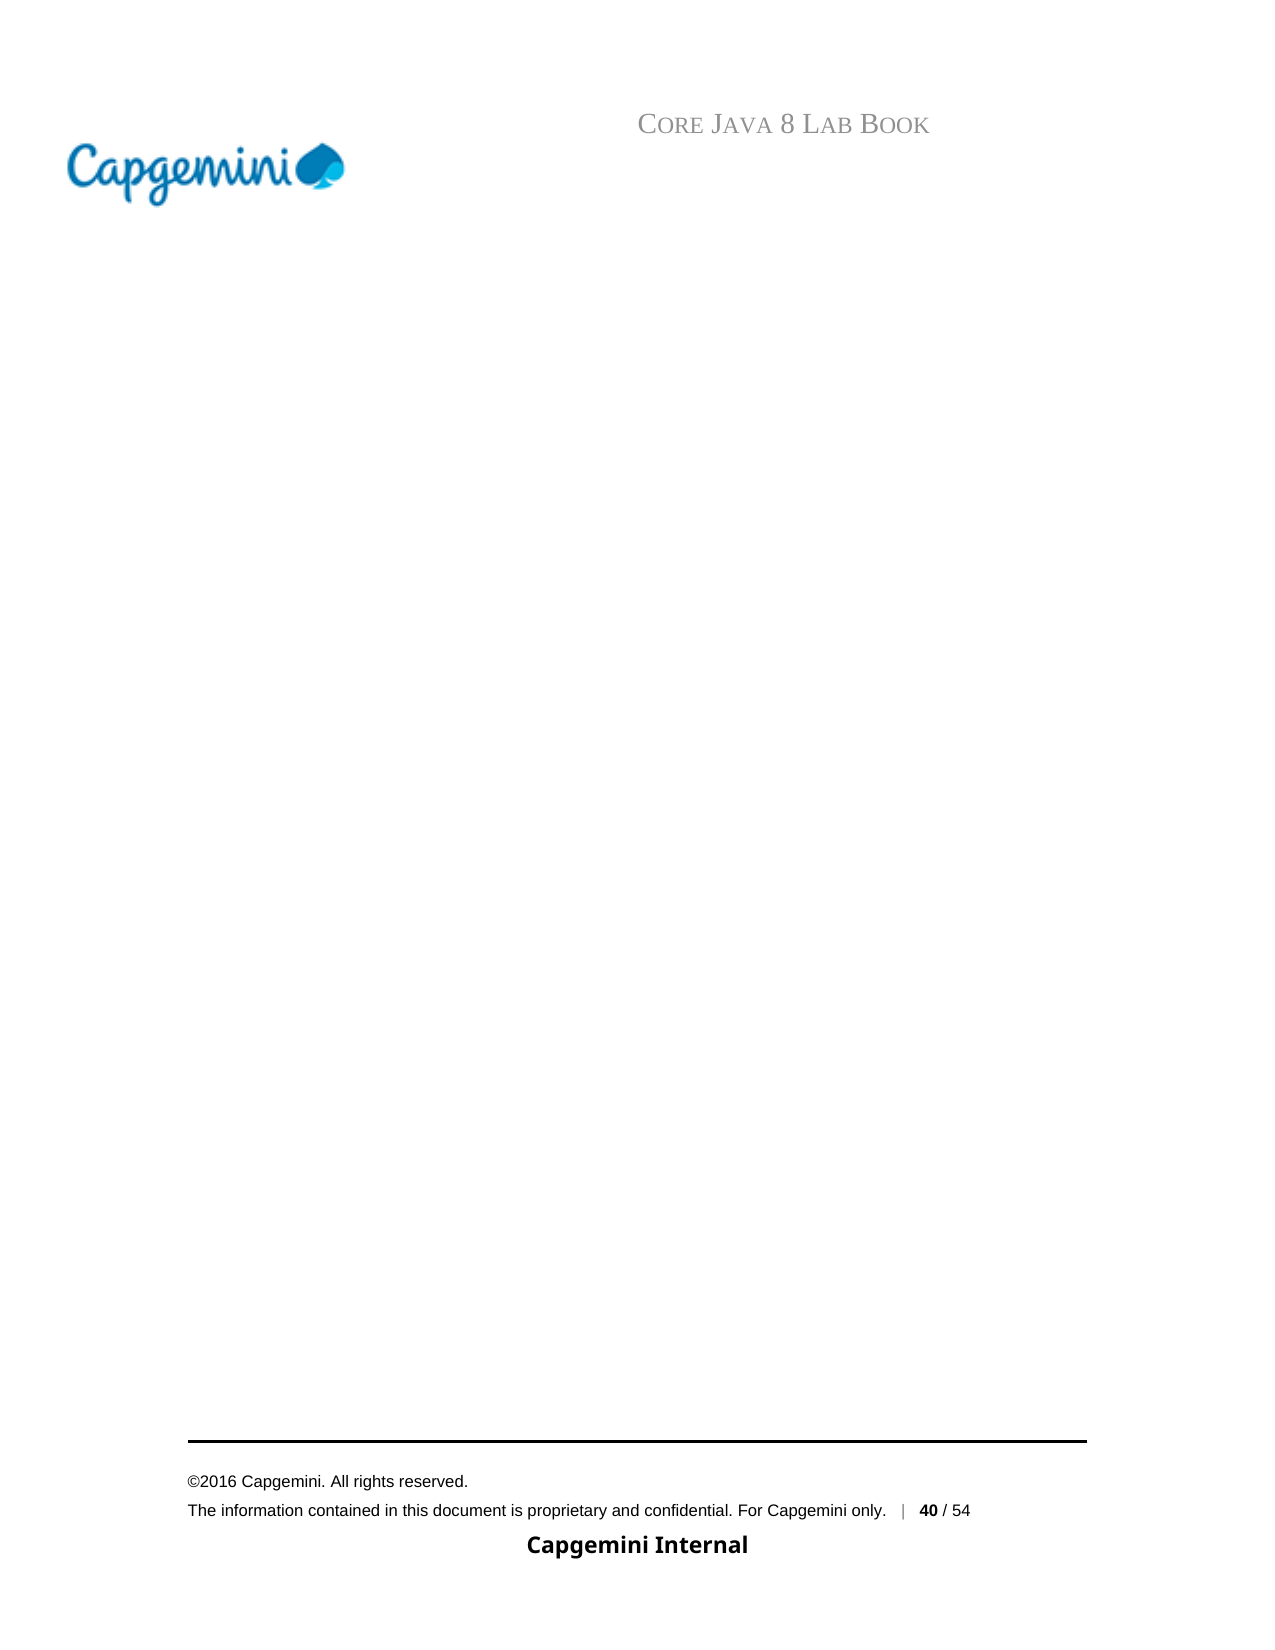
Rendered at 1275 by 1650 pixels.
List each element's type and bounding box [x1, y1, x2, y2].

picture [66, 134, 348, 216]
